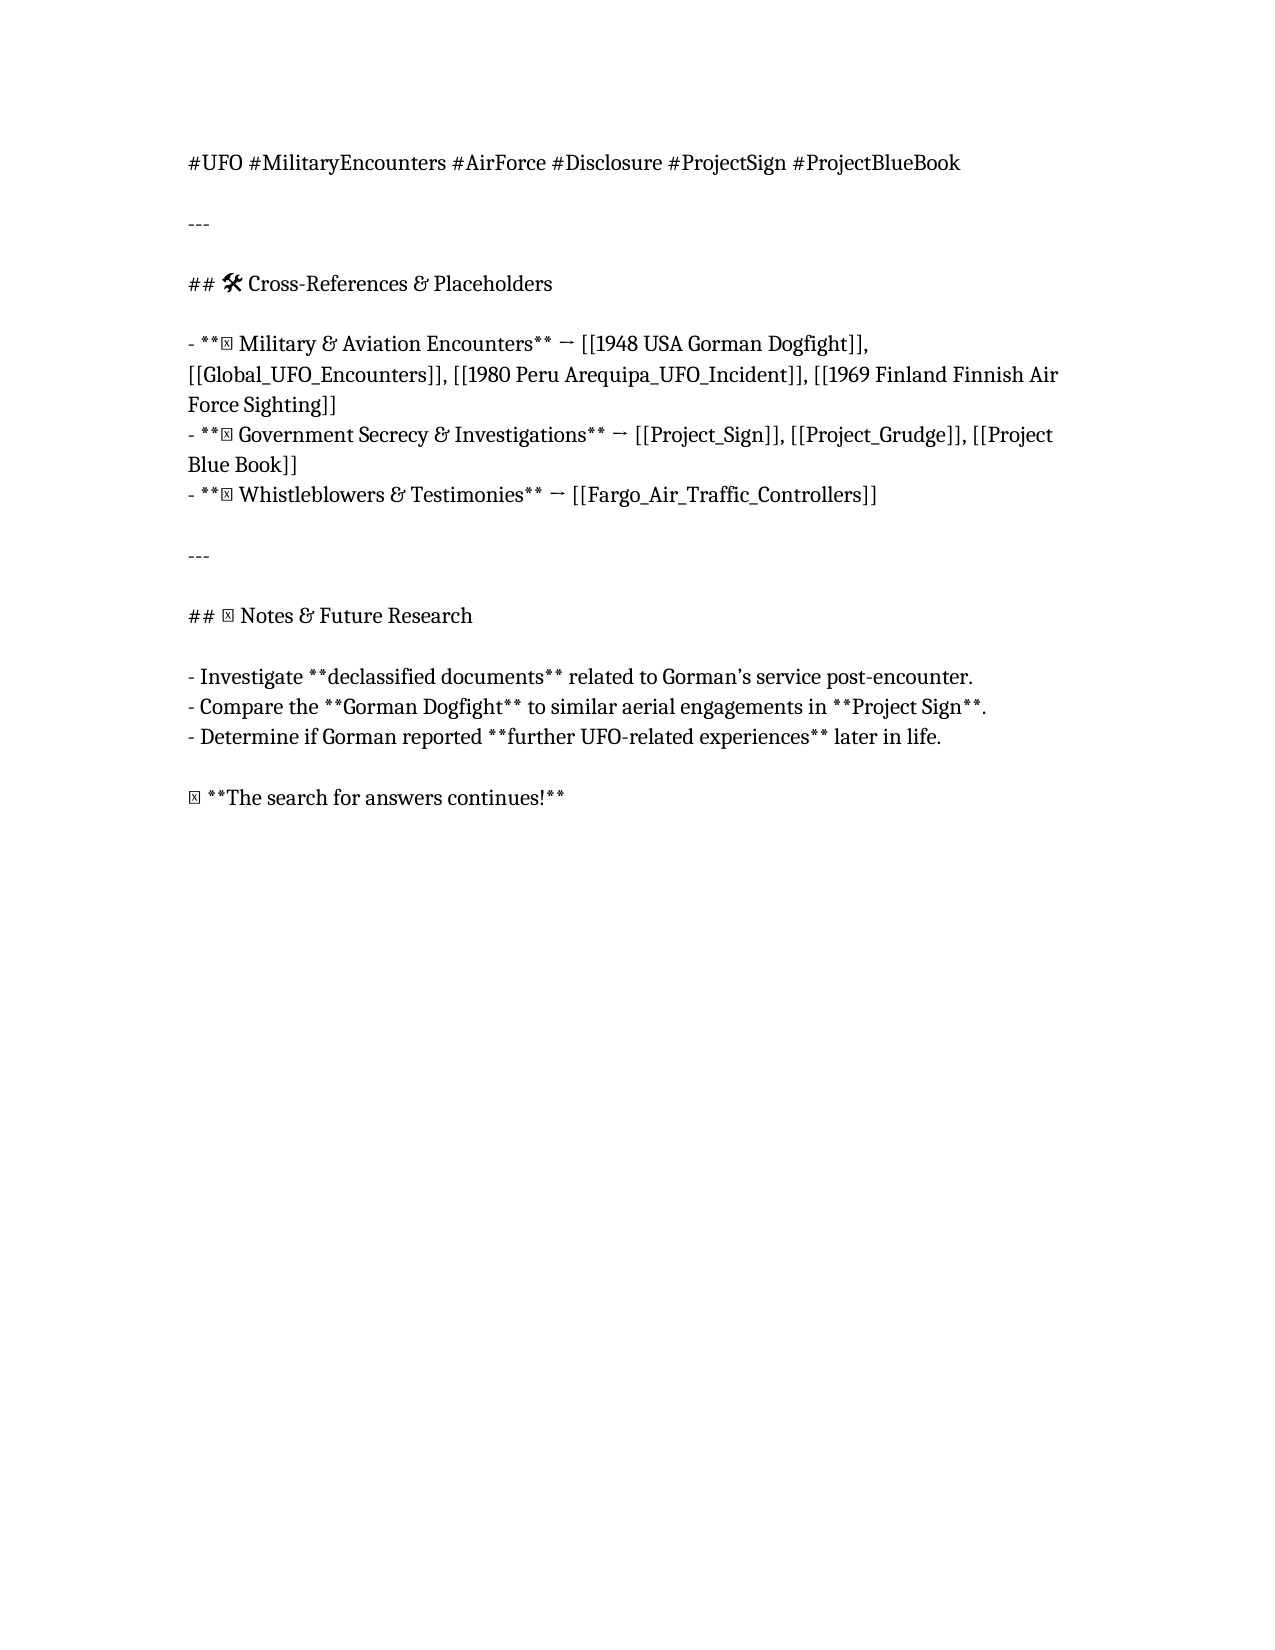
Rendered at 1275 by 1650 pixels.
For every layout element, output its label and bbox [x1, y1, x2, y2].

text [187, 150, 1087, 811]
